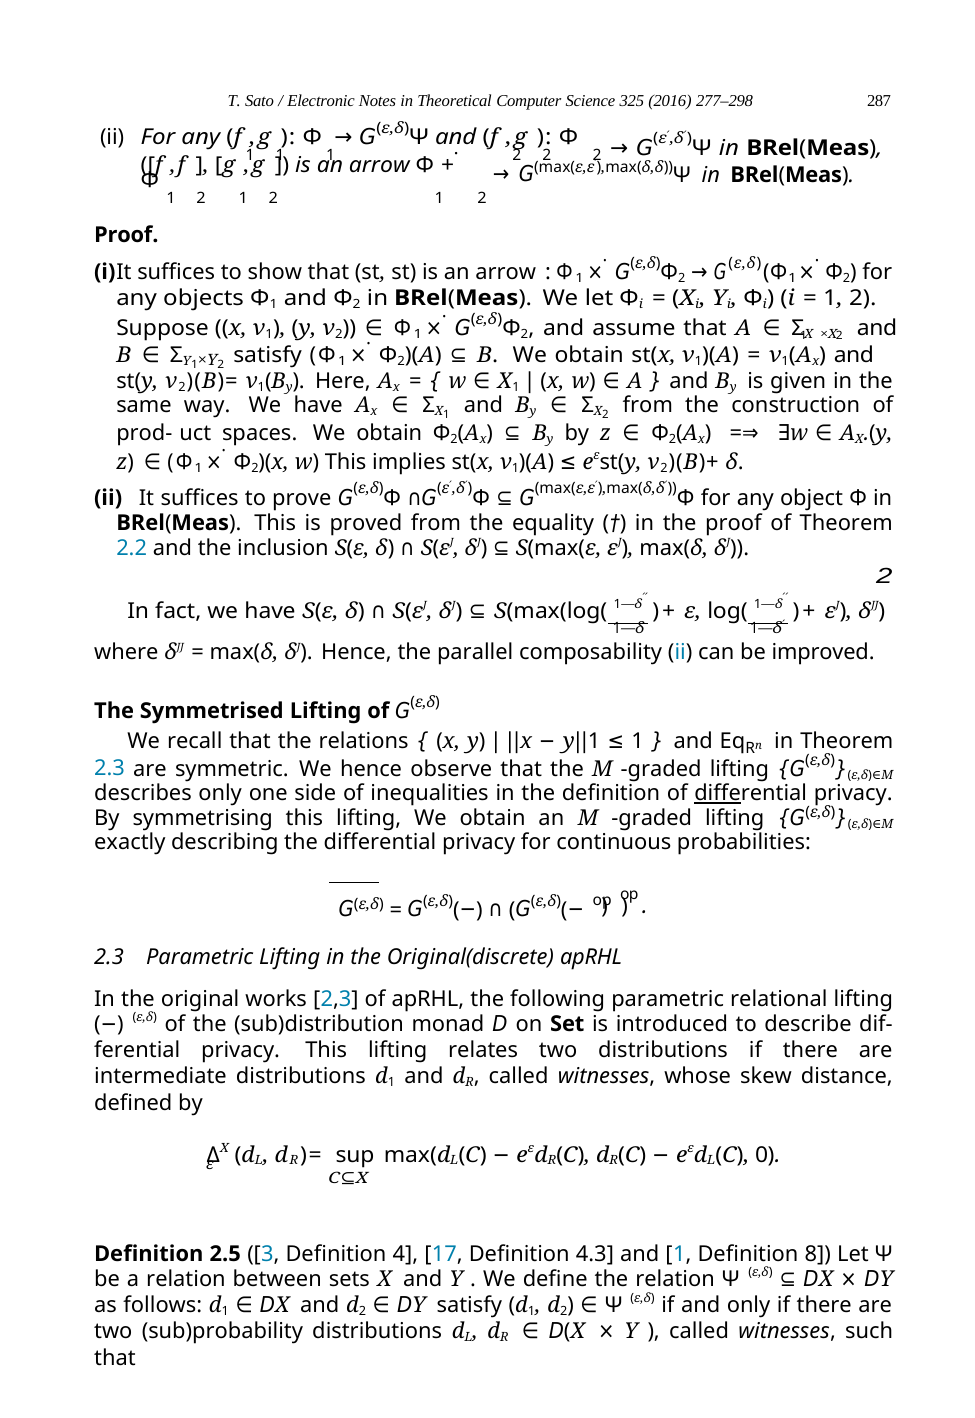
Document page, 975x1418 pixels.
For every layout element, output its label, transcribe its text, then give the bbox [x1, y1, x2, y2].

text Suppose ((x, ν1), (y, ν2)) ∈ Φ1×˙ G(ε,δ)Φ2, and assume that A ∈ ΣX ×X and [116, 312, 929, 341]
text 1—δ 1—δ′ [613, 622, 929, 636]
text In fact, we have S(ε, δ) ∩ S(εj, δj) ⊆ S(max(log( 1—δ′′ )+ ε, log( 1—δ′′ )+ εj), δjj) [127, 602, 929, 622]
list It suffices to show that (st, st) is an arrow : Φ1×˙ G(ε,δ)Φ2 → G(ε,δ)(Φ1×˙ Φ2) for any objects Φ1 and Φ2 in BRel(Meas). We let Φi = (Xi, Yi, Φi) (i = 1, 2). [94, 255, 893, 312]
text C⊆X [328, 1168, 929, 1188]
text → G(ε′,δ′)Ψ in BRel(Meas), [610, 131, 929, 161]
list Parametric Lifting in the Original(discrete) apRHL [94, 941, 929, 971]
text G(ε,δ) = G(ε,δ)(−) ∩ (G(ε,δ)(− op op [71, 879, 906, 924]
text B ∈ ΣY1×Y2 satisfy (Φ1×˙ Φ2)(A) ⊆ B. We obtain st(x, ν1)(A) = ν1(Ax) and [116, 341, 929, 368]
list For any (f ,g ): Φ → G(ε,δ)Ψ and (f ,g ): Φ [100, 121, 592, 151]
text 1 2 1 2 1 2 [166, 190, 929, 207]
text st(y, ν2)(B)= ν1(By). Here, Ax = { w ∈ X1 | (x, w) ∈ A } and By is given in the same way. We have Ax ∈ ΣX1 and By ∈ ΣX2 from the construction of prod- uct spaces. We obtain Φ2(Ax) ⊆ By by z ∈ Φ2(Ax) =⇒ ∃w ∈ AX.(y, z) ∈ (Φ1×˙ Φ2)(x, w) This implies st(x, ν1)(A) ≤ eεst(y, ν2)(B)+ δ. [116, 368, 893, 476]
subtitle The Symmetrised Lifting of G(ε,δ) [94, 693, 929, 725]
text → G(max(ε,ε′),max(δ,δ))Ψ in BRel(Meas). [493, 161, 929, 176]
subtitle Proof. [94, 219, 929, 248]
text In the original works [2,3] of apRHL, the following parametric relational lifting (−) (ε,δ) of the (sub)distribution monad D on Set is introduced to describe dif- ferential privacy. This lifting relates two distributions if there are intermediate distributions d1 and dR, called witnesses, whose skew distance, defined by [94, 985, 893, 1116]
text 2 [72, 563, 893, 589]
text ΔX (dL, dR)= sup max(dL(C) − eεdR(C), dR(C) − eεdL(C), 0). [71, 1139, 916, 1168]
list It suffices to prove G(ε,δ)Φ ∩G(ε′,δ′)Φ ⊆ G(max(ε,ε′),max(δ,δ′))Φ for any object Φ in BRel(Meas). This is proved from the equality (†) in the proof of Theorem 2.2 and the inclusion S(ε, δ) ∩ S(εj, δj) ⊆ S(max(ε, εj), max(δ, δj)). [94, 482, 893, 562]
text ([f ,f ], [g ,g ]) is an arrow Φ +˙ Φ [140, 161, 477, 190]
text We recall that the relations { (x, y) | ||x − y||1 ≤ 1 } and EqRn in Theorem 2.3 are symmetric. We hence observe that the M -graded lifting {G(ε,δ)}(ε,δ)∈M describes only one side of inequalities in the definition of differential privacy. By symmetrising this lifting, We obtain an M -graded lifting {G(ε,δ)}(ε,δ)∈M exactly describing the differential privacy for continuous probabilities: [94, 728, 893, 856]
text Definition 2.5 ([3, Definition 4], [17, Definition 4.3] and [1, Definition 8]) Let Ψ be a relation between sets X and Y . We define the relation Ψ (ε,δ) ⊆ DX × DY as follows: d1 ∈ DX and d2 ∈ DY satisfy (d1, d2) ∈ Ψ (ε,δ) if and only if there are two (sub)probability distributions dL, dR ∈ D(X × Y ), called witnesses, such that [94, 1240, 893, 1371]
text where δjj = max(δ, δj). Hence, the parallel composability (ii) can be improved. [94, 636, 929, 666]
